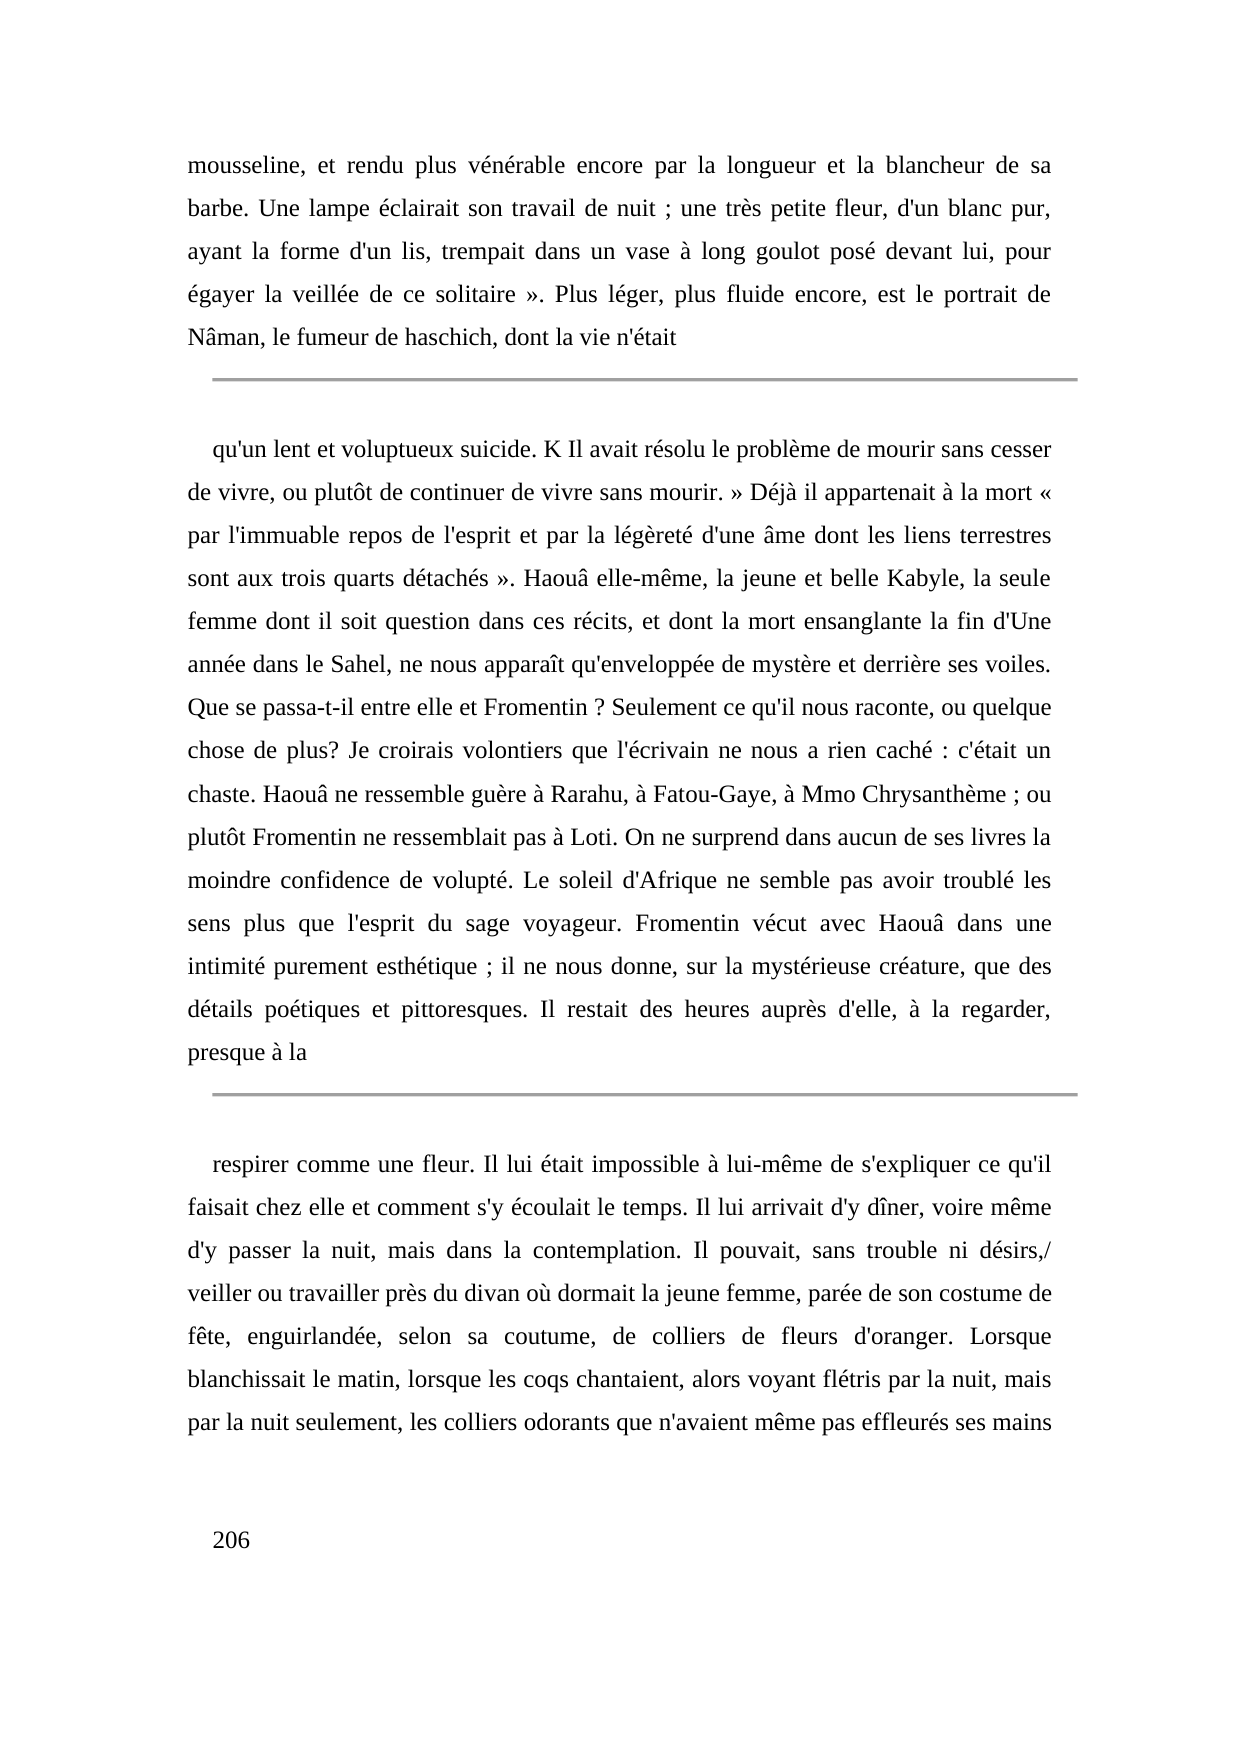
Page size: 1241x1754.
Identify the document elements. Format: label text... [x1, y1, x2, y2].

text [187, 1149, 1053, 1436]
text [187, 150, 1053, 351]
text qu'un lent et voluptueux suicide. K Il avait résolu le problème de mourir sans cesser de vivre, ou plutôt de continuer de vivre sans mourir. » Déjà il appartenait à la mort « par l'immuable repos de l'esprit et par la légèreté d'une âme dont les liens terrestres sont aux trois quarts détachés ». Haouâ elle-même, la jeune et belle Kabyle, la seule femme dont il soit question dans ces récits, et dont la mort ensanglante la fin d'Une année dans le Sahel, ne nous apparaît qu'enveloppée de mystère et derrière ses voiles. Que se passa-t-il entre elle et Fromentin ? Seulement ce qu'il nous raconte, ou quelque chose de plus? Je croirais volontiers que l'écrivain ne nous a rien caché : c'était un chaste. Haouâ ne ressemble guère à Rarahu, à Fatou-Gaye, à Mmo Chrysanthème ; ou plutôt Fromentin ne ressemblait pas à Loti. On ne surprend dans aucun de ses livres la moindre confidence de volupté. Le soleil d'Afrique ne semble pas avoir troublé les sens plus que l'esprit du sage voyageur. Fromentin vécut avec Haouâ dans une intimité purement esthétique ; il ne nous donne, sur la mystérieuse créature, que des détails poétiques et pittoresques. Il restait des heures auprès d'elle, à la regarder, presque à la [187, 434, 1053, 1066]
